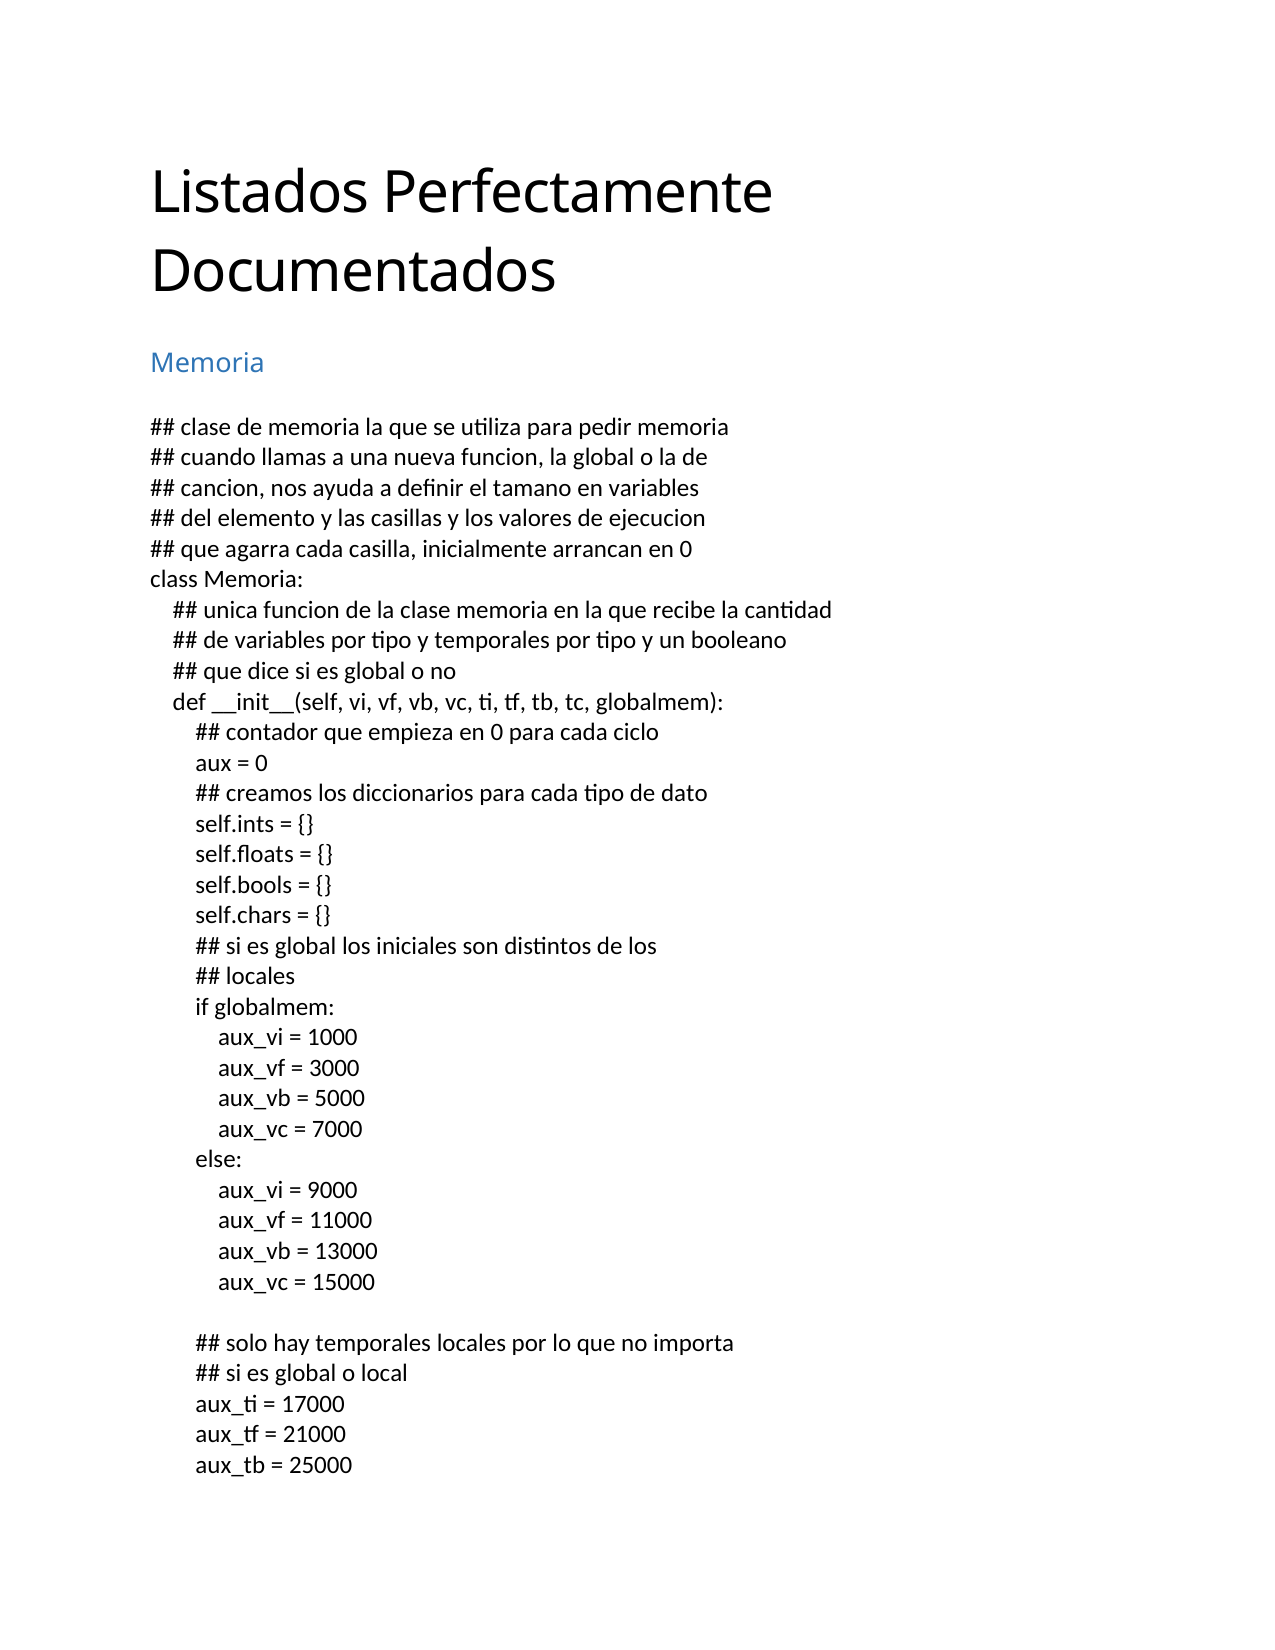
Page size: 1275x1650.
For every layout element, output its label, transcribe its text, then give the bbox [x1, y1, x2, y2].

text self.ints = {} [150, 808, 1125, 838]
text ## locales [150, 960, 1125, 991]
text ## solo hay temporales locales por lo que no importa [150, 1327, 1125, 1357]
text def __init__(self, vi, vf, vb, vc, ti, tf, tb, tc, globalmem): [150, 686, 1125, 716]
text ## cuando llamas a una nueva funcion, la global o la de [150, 442, 1125, 472]
text aux = 0 [150, 747, 1125, 777]
text aux_vi = 9000 [150, 1174, 1125, 1204]
text ## si es global o local [150, 1357, 1125, 1388]
text aux_tb = 25000 [150, 1449, 1125, 1479]
text self.chars = {} [150, 899, 1125, 930]
text aux_vc = 15000 [150, 1266, 1125, 1296]
title Listados Perfectamente Documentados [150, 150, 1125, 309]
text if globalmem: [150, 991, 1125, 1021]
text class Memoria: [150, 564, 1125, 594]
text ## contador que empieza en 0 para cada ciclo [150, 716, 1125, 747]
text aux_ti = 17000 [150, 1388, 1125, 1418]
text ## creamos los diccionarios para cada tipo de dato [150, 777, 1125, 808]
text aux_vb = 13000 [150, 1235, 1125, 1266]
text ## clase de memoria la que se utiliza para pedir memoria [150, 411, 1125, 442]
text ## unica funcion de la clase memoria en la que recibe la cantidad [150, 594, 1125, 625]
subtitle Memoria [150, 344, 1125, 381]
text ## del elemento y las casillas y los valores de ejecucion [150, 503, 1125, 533]
text aux_vi = 1000 [150, 1021, 1125, 1052]
text ## si es global los iniciales son distintos de los [150, 930, 1125, 960]
text ## que dice si es global o no [150, 655, 1125, 686]
text ## de variables por tipo y temporales por tipo y un booleano [150, 625, 1125, 655]
text self.bools = {} [150, 869, 1125, 899]
text aux_vc = 7000 [150, 1113, 1125, 1143]
text aux_vb = 5000 [150, 1082, 1125, 1113]
text self.floats = {} [150, 838, 1125, 869]
text aux_vf = 3000 [150, 1052, 1125, 1082]
text aux_vf = 11000 [150, 1204, 1125, 1235]
text ## cancion, nos ayuda a definir el tamano en variables [150, 472, 1125, 503]
text aux_tf = 21000 [150, 1418, 1125, 1449]
text ## que agarra cada casilla, inicialmente arrancan en 0 [150, 533, 1125, 564]
text else: [150, 1143, 1125, 1174]
